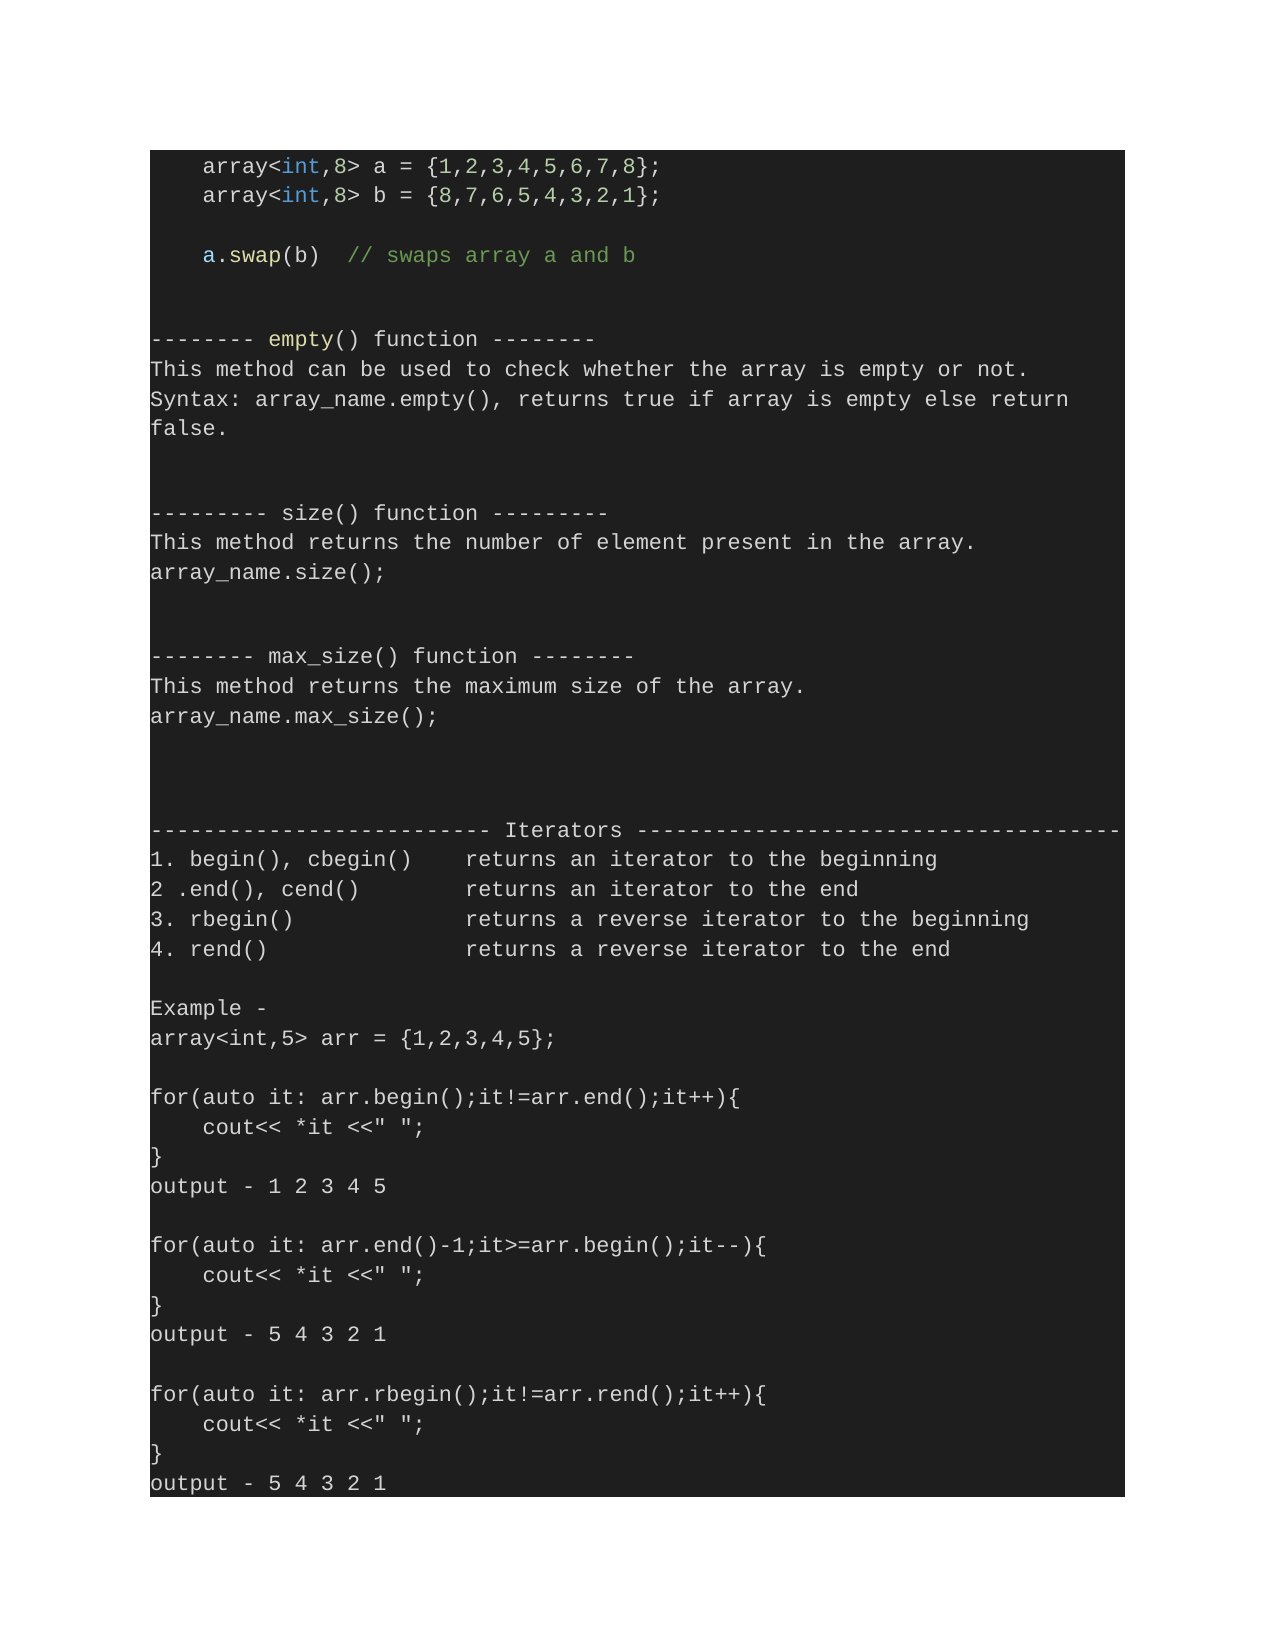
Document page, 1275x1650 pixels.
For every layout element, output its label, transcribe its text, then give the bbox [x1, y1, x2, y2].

text for(auto it: arr.end()-1;it>=arr.begin();it--){ [150, 1230, 1125, 1259]
text array_name.size(); [150, 556, 1125, 586]
text array<int,5> arr = {1,2,3,4,5}; [150, 1022, 1125, 1052]
text --------- size() function --------- [150, 497, 1125, 527]
text a.swap(b) // swaps array a and b [150, 239, 1125, 269]
text 1. begin(), cbegin() returns an iterator to the beginning [150, 844, 1125, 873]
text for(auto it: arr.begin();it!=arr.end();it++){ [150, 1081, 1125, 1111]
text This method returns the number of element present in the array. [150, 527, 1125, 556]
text Example - [150, 992, 1125, 1022]
text array<int,8> b = {8,7,6,5,4,3,2,1}; [150, 180, 1125, 209]
text for(auto it: arr.rbegin();it!=arr.rend();it++){ [150, 1378, 1125, 1408]
text cout<< *it <<" "; [150, 1259, 1125, 1289]
text 4. rend() returns a reverse iterator to the end [150, 933, 1125, 962]
text This method returns the maximum size of the array. [150, 670, 1125, 700]
text -------- empty() function -------- [150, 323, 1125, 353]
text } [150, 1141, 1125, 1170]
text -------------------------- Iterators ------------------------------------- [150, 814, 1125, 844]
text } [150, 1289, 1125, 1319]
text Syntax: array_name.empty(), returns true if array is empty else return false. [150, 383, 1125, 442]
text } [150, 1437, 1125, 1467]
text array<int,8> a = {1,2,3,4,5,6,7,8}; [150, 150, 1125, 180]
text cout<< *it <<" "; [150, 1111, 1125, 1141]
text cout<< *it <<" "; [150, 1408, 1125, 1437]
text output - 1 2 3 4 5 [150, 1170, 1125, 1200]
text 2 .end(), cend() returns an iterator to the end [150, 873, 1125, 903]
text This method can be used to check whether the array is empty or not. [150, 353, 1125, 383]
text -------- max_size() function -------- [150, 641, 1125, 670]
text array_name.max_size(); [150, 700, 1125, 730]
text output - 5 4 3 2 1 [150, 1319, 1125, 1348]
text 3. rbegin() returns a reverse iterator to the beginning [150, 903, 1125, 933]
text output - 5 4 3 2 1 [150, 1467, 1125, 1497]
